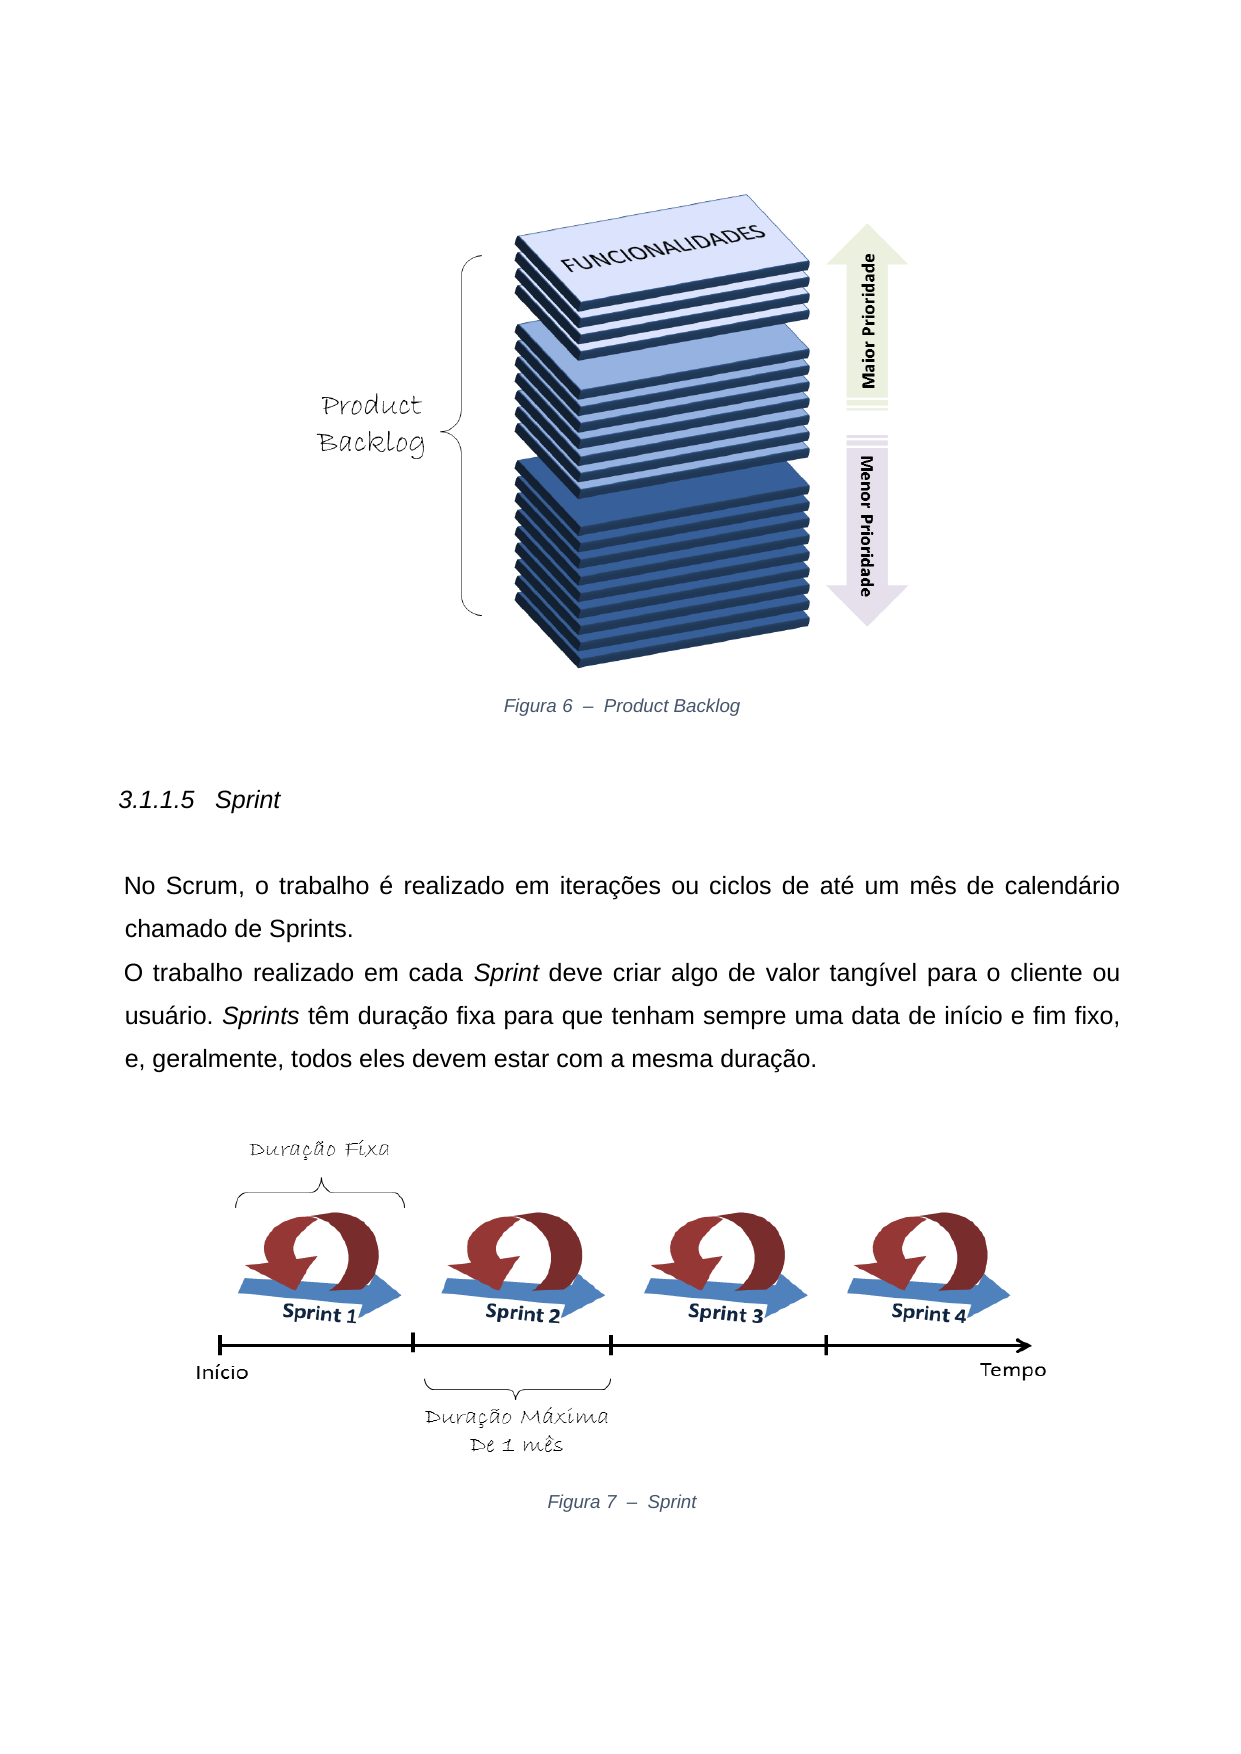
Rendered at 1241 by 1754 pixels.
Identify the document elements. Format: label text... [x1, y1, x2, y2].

picture [310, 177, 935, 681]
text No Scrum, o trabalho é realizado em iterações ou ciclos de até um mês de calendário chamado de Sprints. [123, 871, 1122, 943]
subtitle Sprint [118, 785, 1122, 813]
picture [180, 1131, 1066, 1477]
text O trabalho realizado em cada Sprint deve criar algo de valor tangível para o cliente ou usuário. Sprints têm duração fixa para que tenham sempre uma data de início e fim fixo, e, geralmente, todos eles devem estar com a mesma duração. [123, 958, 1122, 1073]
